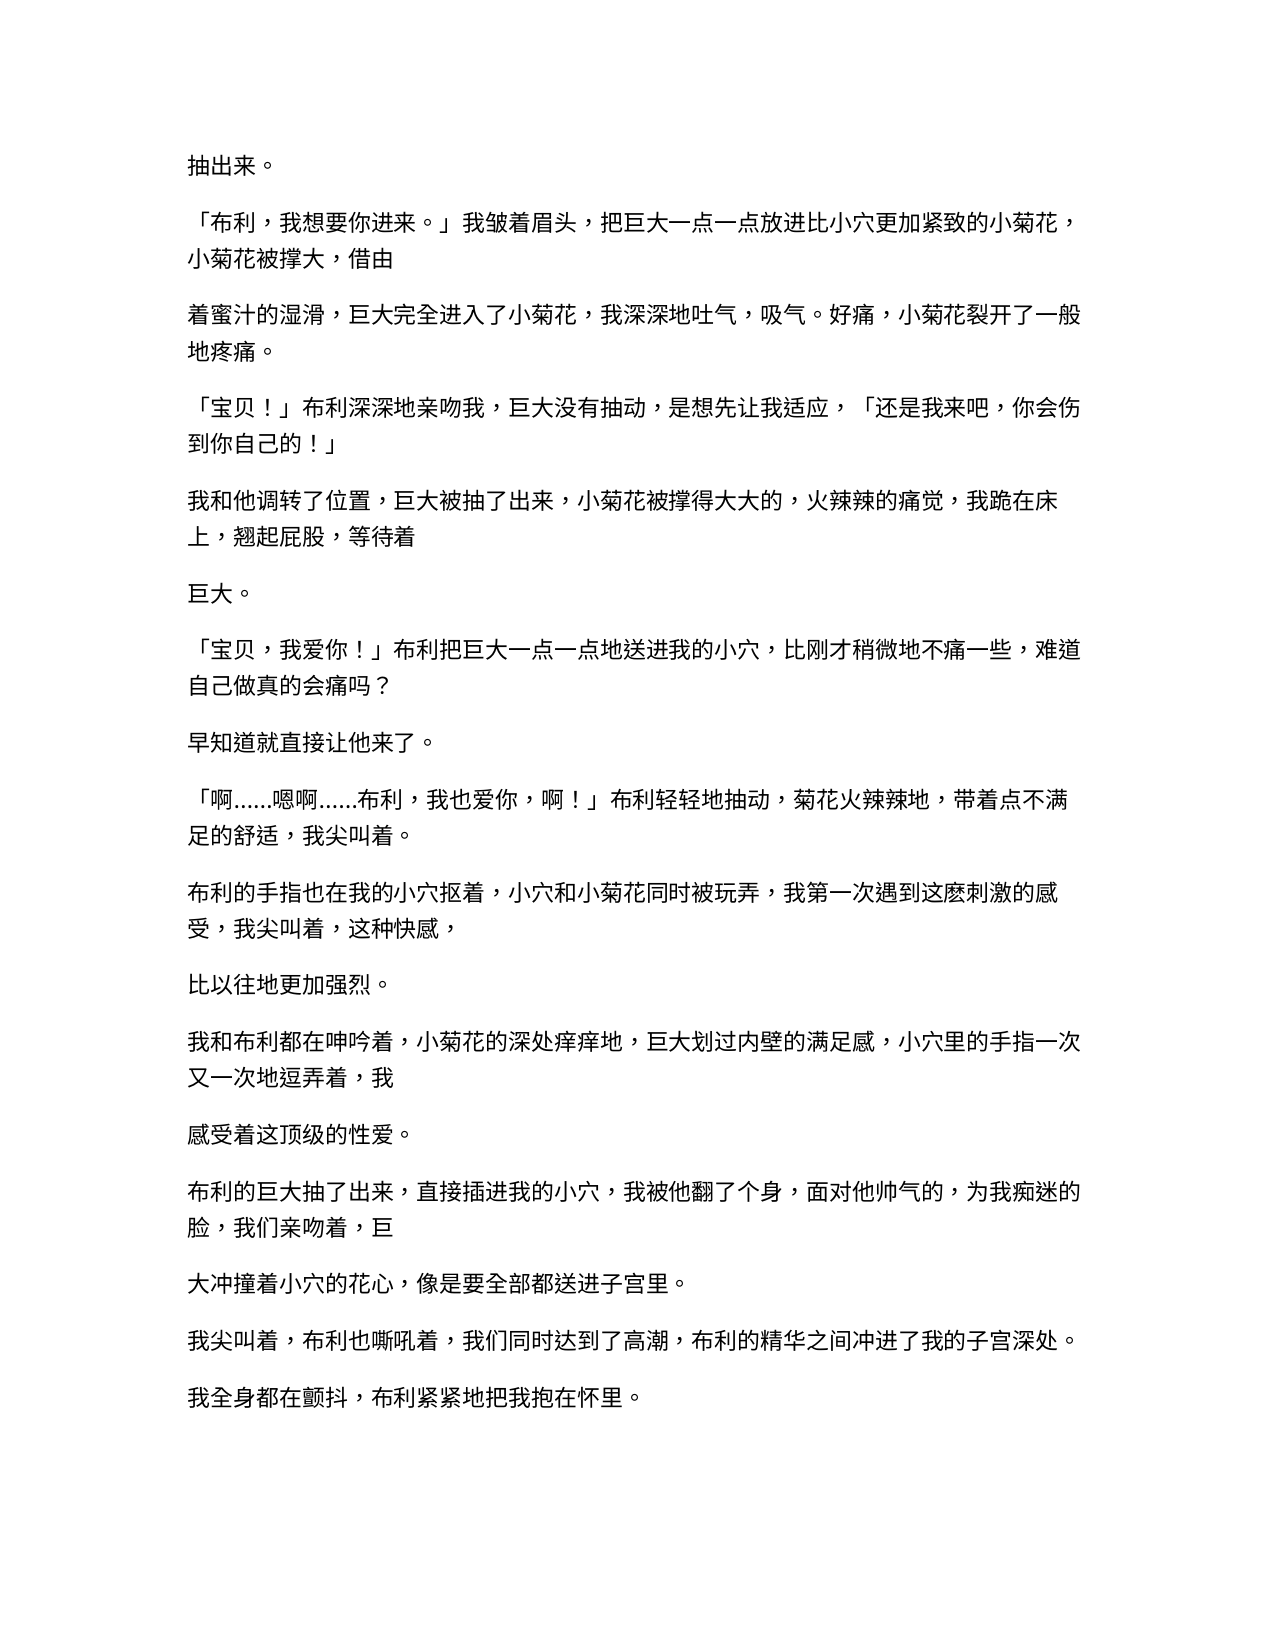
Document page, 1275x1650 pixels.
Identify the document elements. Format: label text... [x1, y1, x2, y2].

text 感受着这顶级的性爱。 [187, 1119, 1087, 1150]
text 着蜜汁的湿滑，巨大完全进入了小菊花，我深深地吐气，吸气。好痛，小菊花裂开了一般地疼痛。 [187, 299, 1087, 367]
text 我和他调转了位置，巨大被抽了出来，小菊花被撑得大大的，火辣辣的痛觉，我跪在床上，翘起屁股，等待着 [187, 485, 1087, 552]
text 早知道就直接让他来了。 [187, 727, 1087, 758]
text 「布利，我想要你进来。」我皱着眉头，把巨大一点一点放进比小穴更加紧致的小菊花，小菊花被撑大，借由 [187, 207, 1087, 274]
text 「啊……嗯啊……布利，我也爱你，啊！」布利轻轻地抽动，菊花火辣辣地，带着点不满足的舒适，我尖叫着。 [187, 784, 1087, 851]
text 大冲撞着小穴的花心，像是要全部都送进子宫里。 [187, 1268, 1087, 1299]
text 「宝贝！」布利深深地亲吻我，巨大没有抽动，是想先让我适应，「还是我来吧，你会伤到你自己的！」 [187, 392, 1087, 459]
text 巨大。 [187, 578, 1087, 609]
text 我全身都在颤抖，布利紧紧地把我抱在怀里。 [187, 1382, 1087, 1413]
text 我尖叫着，布利也嘶吼着，我们同时达到了高潮，布利的精华之间冲进了我的子宫深处。 [187, 1325, 1087, 1356]
text 布利的手指也在我的小穴抠着，小穴和小菊花同时被玩弄，我第一次遇到这麽刺激的感受，我尖叫着，这种快感， [187, 877, 1087, 944]
text 我和布利都在呻吟着，小菊花的深处痒痒地，巨大划过内壁的满足感，小穴里的手指一次又一次地逗弄着，我 [187, 1026, 1087, 1093]
text 比以往地更加强烈。 [187, 969, 1087, 1001]
text 布利的巨大抽了出来，直接插进我的小穴，我被他翻了个身，面对他帅气的，为我痴迷的脸，我们亲吻着，巨 [187, 1176, 1087, 1243]
text 「宝贝，我爱你！」布利把巨大一点一点地送进我的小穴，比刚才稍微地不痛一些，难道自己做真的会痛吗？ [187, 634, 1087, 702]
text 抽出来。 [187, 150, 1087, 181]
